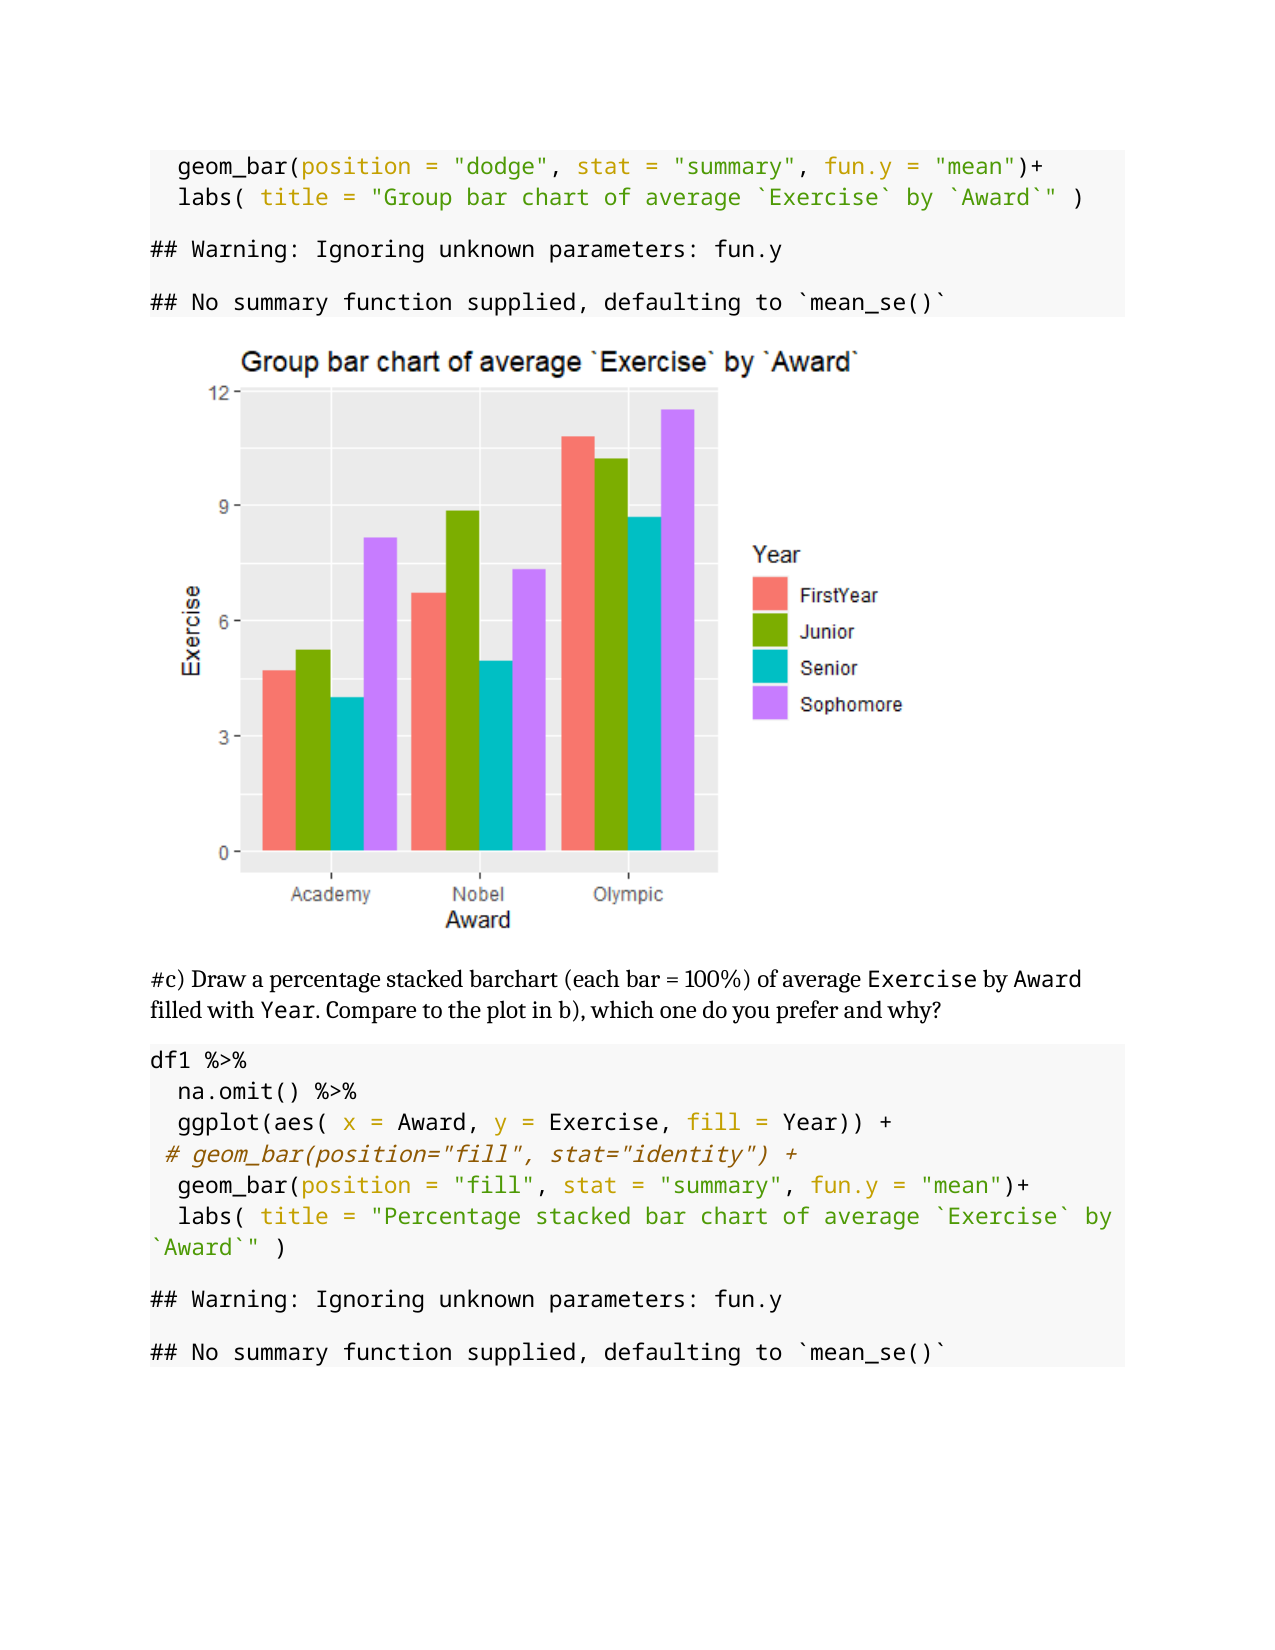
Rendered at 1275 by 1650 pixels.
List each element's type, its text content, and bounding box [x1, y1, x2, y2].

text ## Warning: Ignoring unknown parameters: fun.y [150, 233, 1125, 264]
text df1 %>% na.omit() %>% ggplot(aes( x = Award, y = Exercise, fill = Year)) + # geom_bar(position="fill", stat="identity") + geom_bar(position = "fill", stat = "summary", fun.y = "mean")+ labs( title = "Percentage stacked bar chart of average `Exercise` by `Award`" ) [246, 1044, 1125, 1263]
text ## Warning: Ignoring unknown parameters: fun.y [150, 1283, 1125, 1315]
text ## No summary function supplied, defaulting to `mean_se()` [150, 285, 1125, 317]
text ## No summary function supplied, defaulting to `mean_se()` [150, 1336, 1125, 1367]
text #c) Draw a percentage stacked barchart (each bar = 100%) of average Exercise by Award filled with Year. Compare to the plot in b), which one do you prefer and why? [150, 963, 1125, 1025]
picture [168, 337, 927, 944]
